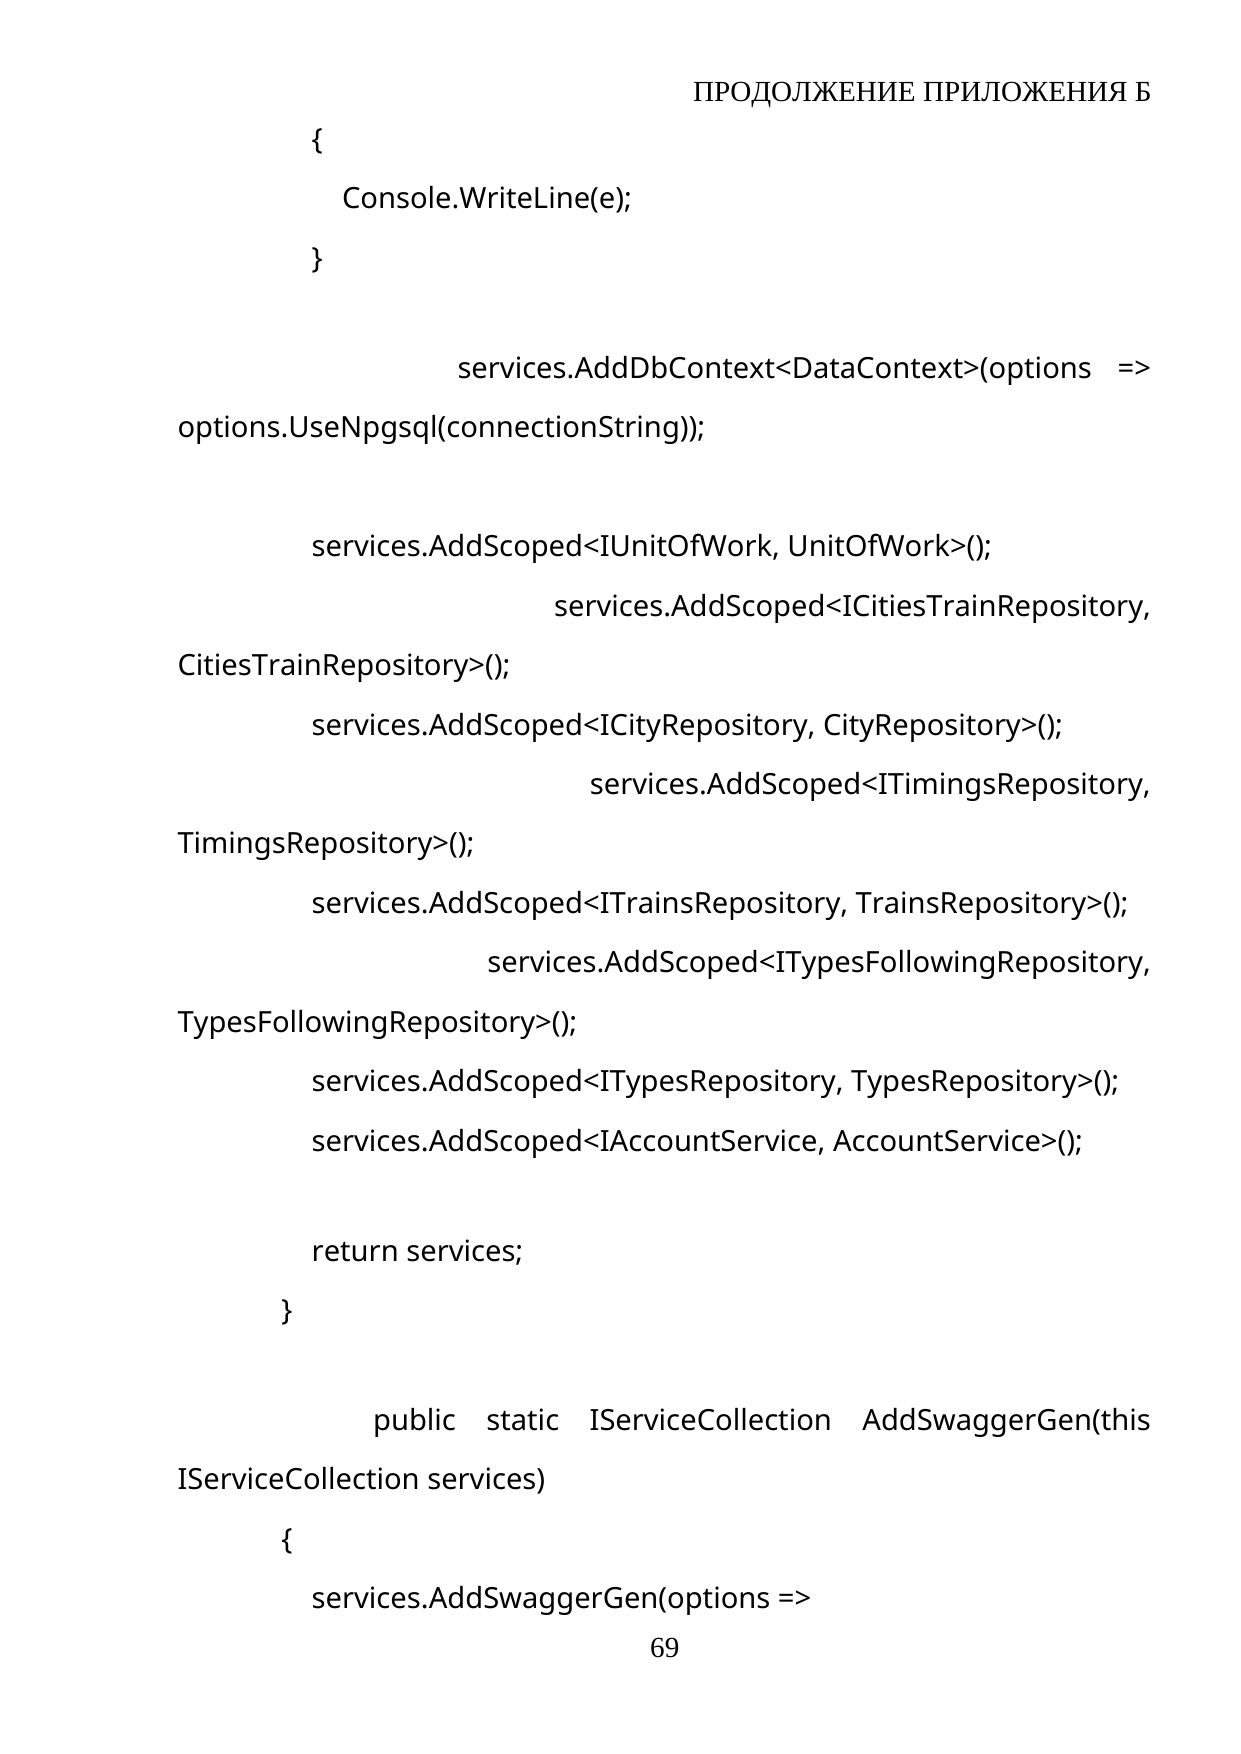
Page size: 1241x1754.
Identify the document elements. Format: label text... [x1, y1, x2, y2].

text Console.WriteLine(e); [177, 178, 1152, 217]
text { [177, 118, 1152, 158]
text services.AddScoped<ICitiesTrainRepository, CitiesTrainRepository>(); [177, 585, 1152, 684]
text services.AddScoped<ITypesRepository, TypesRepository>(); [177, 1061, 1152, 1100]
text services.AddScoped<ITimingsRepository, TimingsRepository>(); [177, 763, 1152, 862]
text services.AddSwaggerGen(options => [177, 1578, 1152, 1617]
text services.AddDbContext<DataContext>(options => options.UseNpgsql(connectionString)); [177, 347, 1152, 446]
text services.AddScoped<IUnitOfWork, UnitOfWork>(); [177, 525, 1152, 565]
text public static IServiceCollection AddSwaggerGen(this IServiceCollection services) [177, 1399, 1152, 1498]
text return services; [177, 1230, 1152, 1269]
text services.AddScoped<ICityRepository, CityRepository>(); [177, 704, 1152, 743]
text services.AddScoped<IAccountService, AccountService>(); [177, 1120, 1152, 1160]
text services.AddScoped<ITypesFollowingRepository, TypesFollowingRepository>(); [177, 942, 1152, 1041]
text } [177, 1289, 1152, 1329]
text } [177, 237, 1152, 277]
text services.AddScoped<ITrainsRepository, TrainsRepository>(); [177, 882, 1152, 922]
text { [177, 1518, 1152, 1558]
